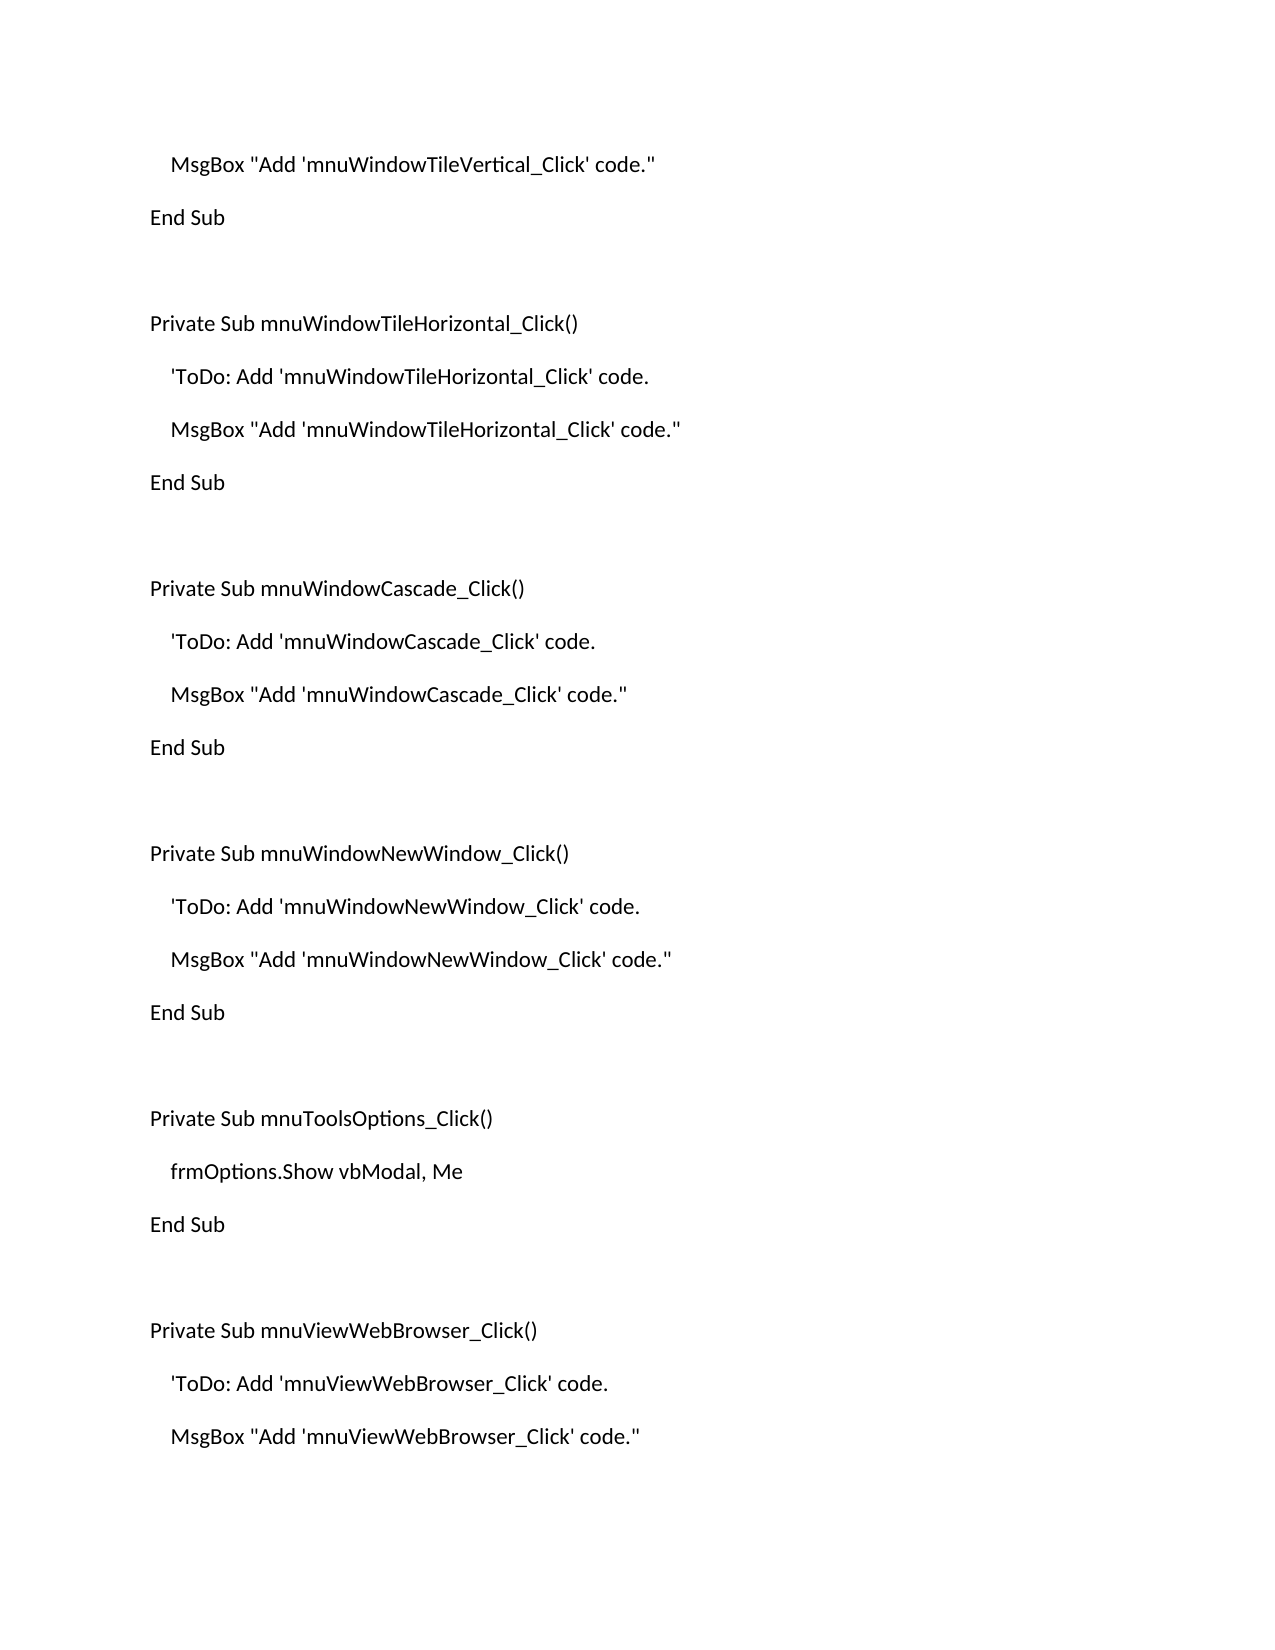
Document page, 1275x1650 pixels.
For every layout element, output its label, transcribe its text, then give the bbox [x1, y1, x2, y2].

text End Sub [150, 468, 1125, 496]
text frmOptions.Show vbModal, Me [150, 1157, 1125, 1185]
text Private Sub mnuToolsOptions_Click() [150, 1104, 1125, 1132]
text 'ToDo: Add 'mnuWindowCascade_Click' code. [150, 627, 1125, 655]
text End Sub [150, 998, 1125, 1026]
text End Sub [150, 733, 1125, 761]
text 'ToDo: Add 'mnuWindowNewWindow_Click' code. [150, 892, 1125, 920]
text MsgBox "Add 'mnuWindowCascade_Click' code." [150, 680, 1125, 708]
text Private Sub mnuWindowNewWindow_Click() [150, 839, 1125, 867]
text MsgBox "Add 'mnuViewWebBrowser_Click' code." [150, 1422, 1125, 1451]
text End Sub [150, 203, 1125, 231]
text Private Sub mnuWindowCascade_Click() [150, 574, 1125, 602]
text MsgBox "Add 'mnuWindowTileVertical_Click' code." [150, 150, 1125, 178]
text End Sub [150, 1210, 1125, 1238]
text 'ToDo: Add 'mnuViewWebBrowser_Click' code. [150, 1369, 1125, 1397]
text Private Sub mnuWindowTileHorizontal_Click() [150, 309, 1125, 337]
text 'ToDo: Add 'mnuWindowTileHorizontal_Click' code. [150, 362, 1125, 390]
text MsgBox "Add 'mnuWindowTileHorizontal_Click' code." [150, 415, 1125, 443]
text Private Sub mnuViewWebBrowser_Click() [150, 1316, 1125, 1344]
text MsgBox "Add 'mnuWindowNewWindow_Click' code." [150, 945, 1125, 973]
